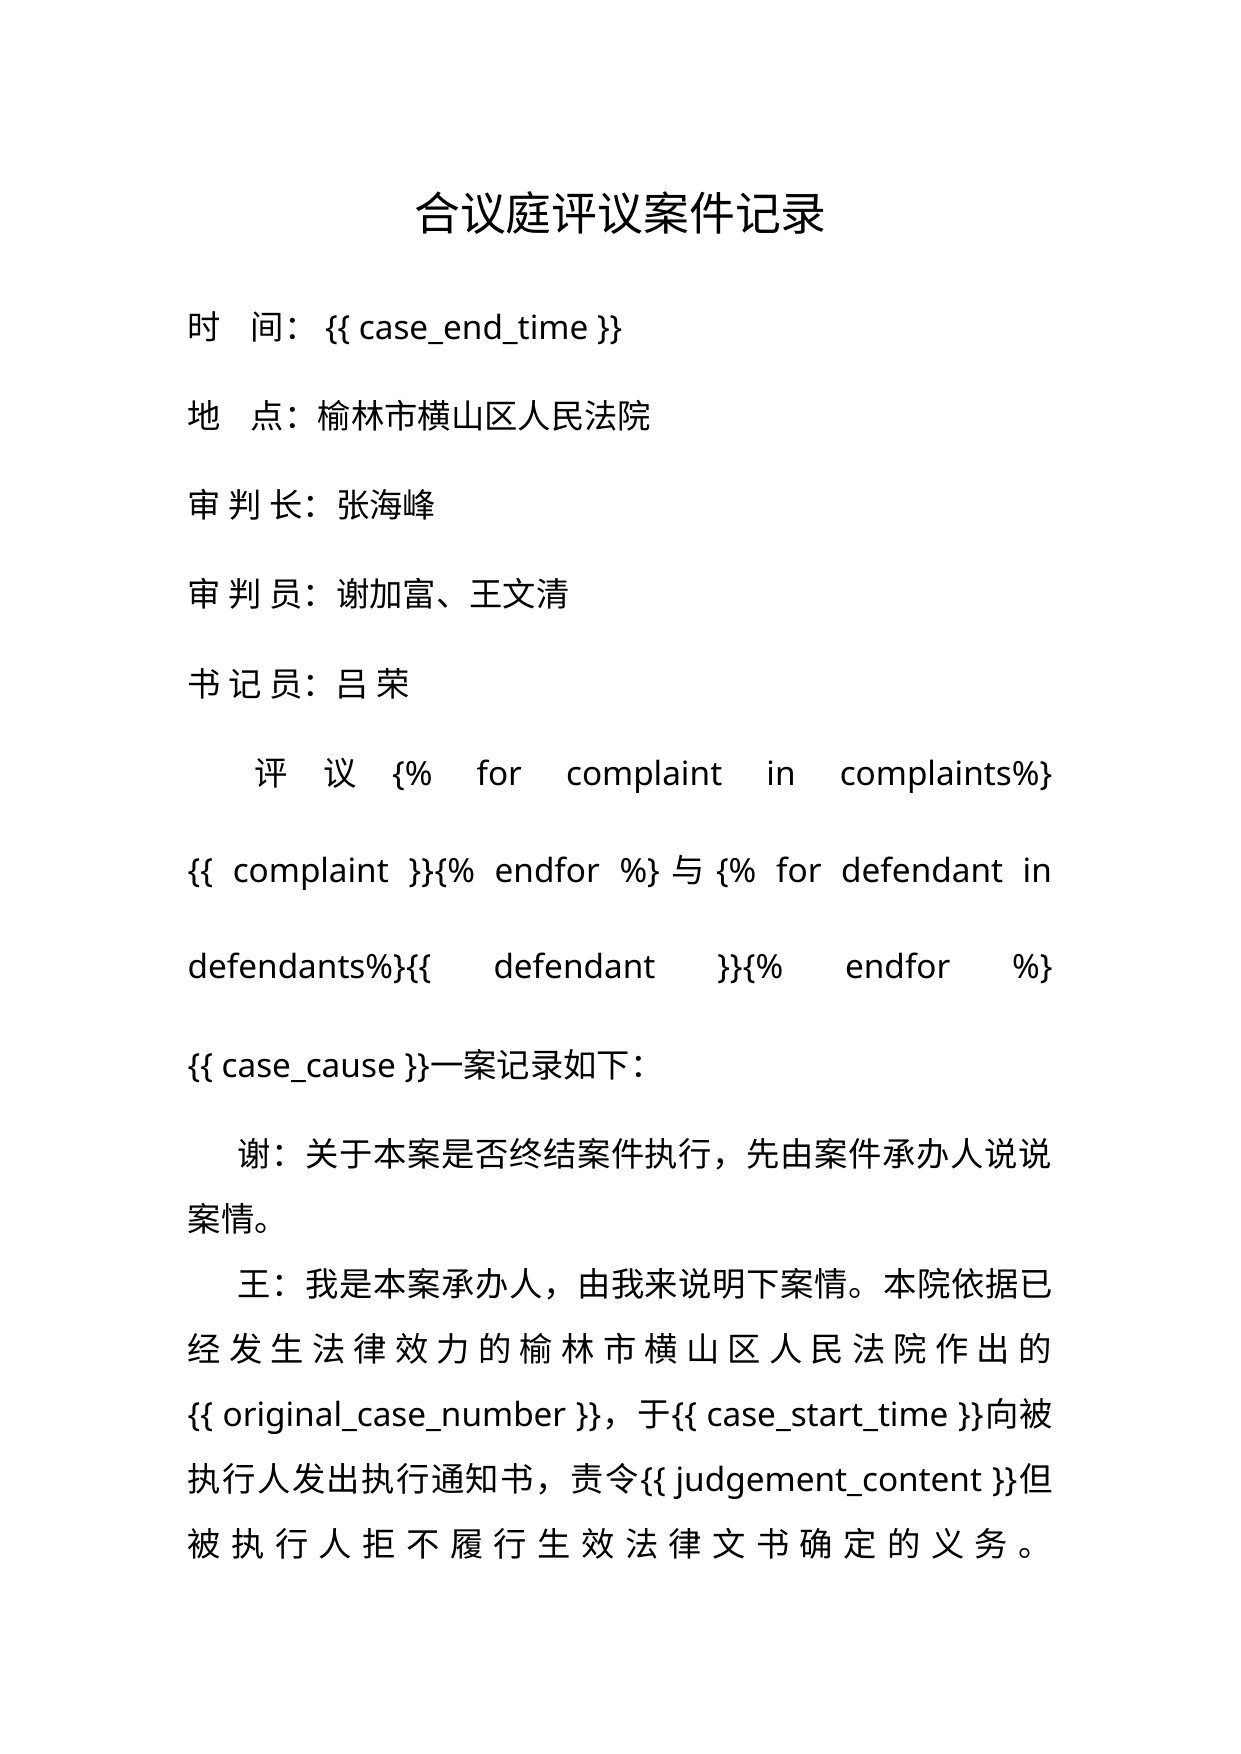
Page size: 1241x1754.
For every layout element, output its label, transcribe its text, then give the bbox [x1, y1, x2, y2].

text 审 判 长：张海峰 [187, 471, 1053, 536]
text 时 间： {{ case_end_time }} [187, 293, 1053, 358]
text 地 点：榆林市横山区人民法院 [187, 382, 1053, 447]
text 审 判 员：谢加富、王文清 [187, 560, 1053, 625]
text 书 记 员：吕 荣 [187, 649, 1053, 714]
text 合议庭评议案件记录 [187, 162, 1053, 259]
text 评议{% for complaint in complaints%}{{ complaint }}{% endfor %}与{% for defendant in defendants%}{{ defendant }}{% endfor %} {{ case_cause }}一案记录如下： [187, 738, 1053, 1096]
text 谢：关于本案是否终结案件执行，先由案件承办人说说案情。 [187, 1120, 1053, 1250]
